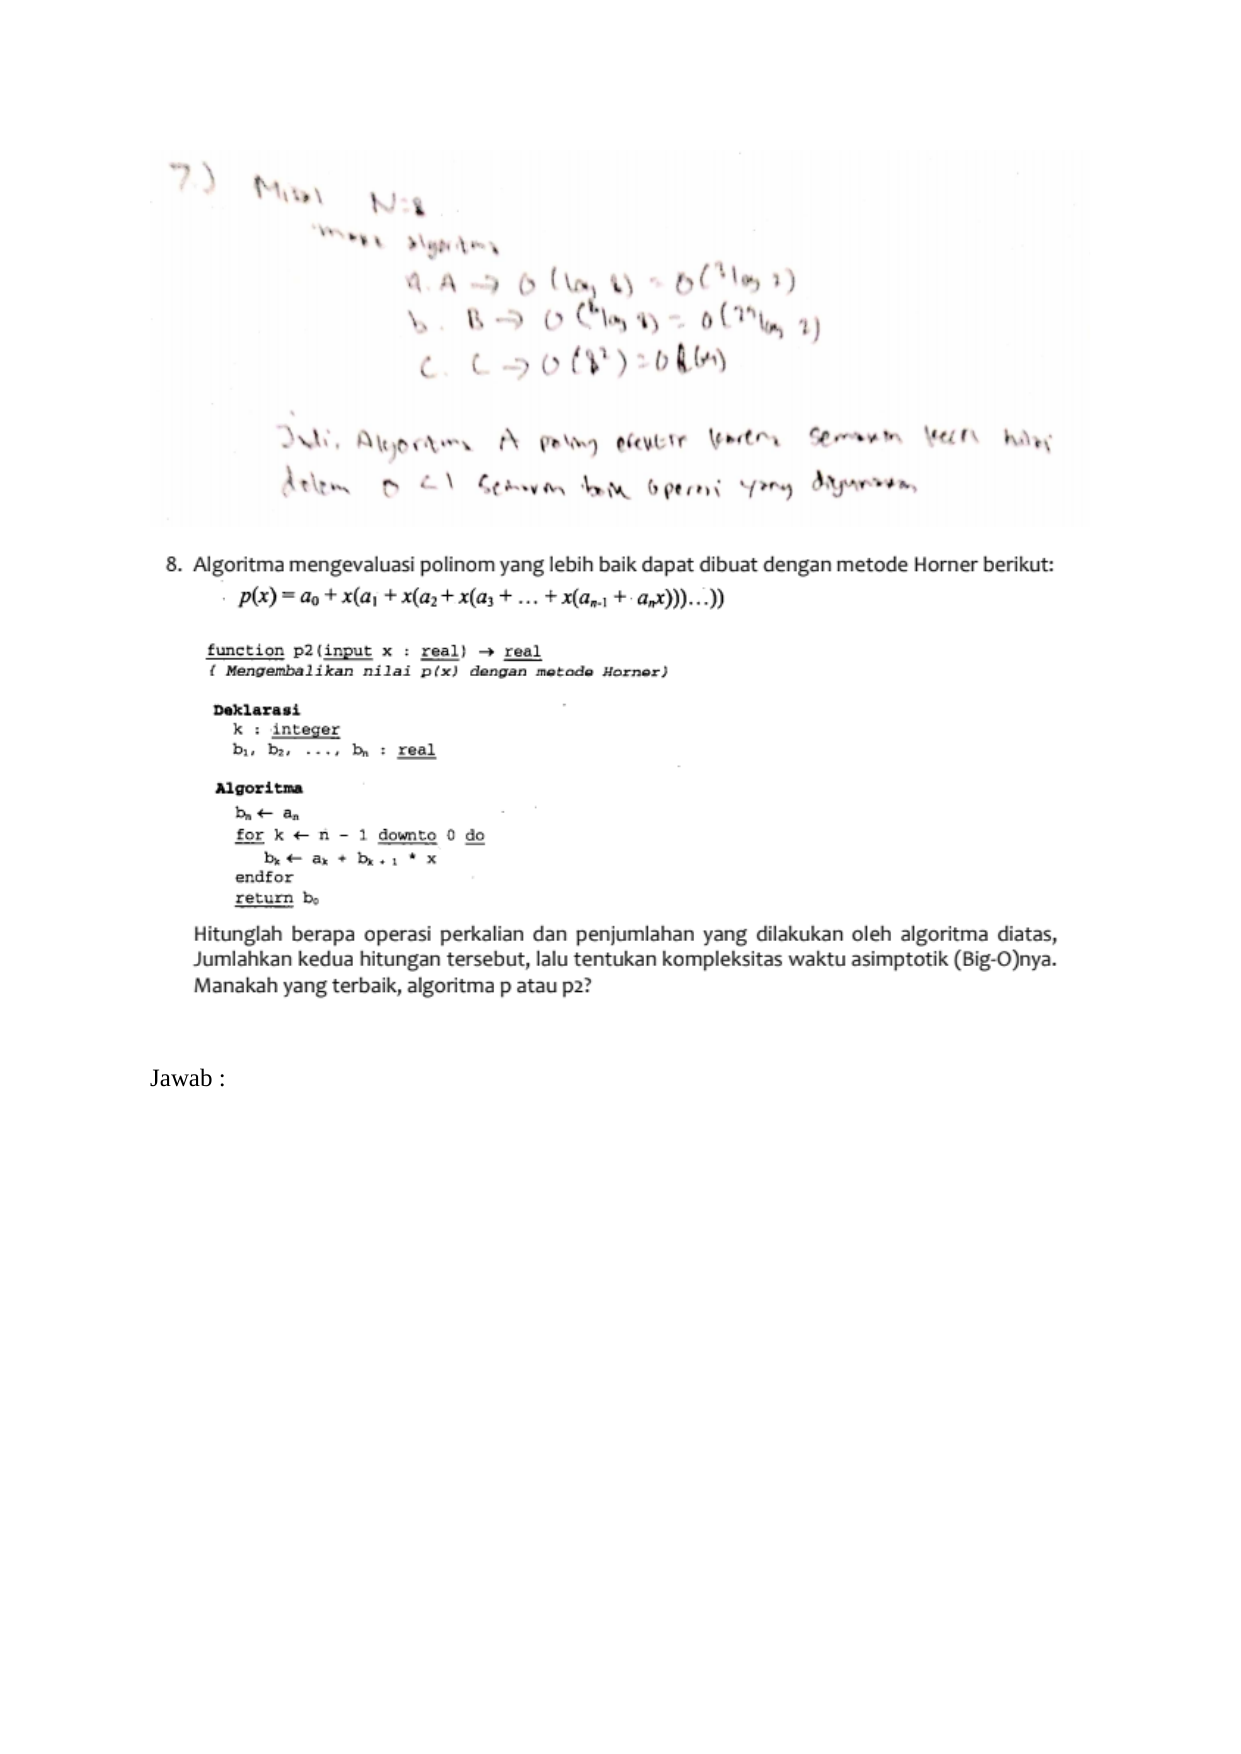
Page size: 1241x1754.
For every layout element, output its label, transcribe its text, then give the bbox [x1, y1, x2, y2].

text Jawab : [150, 1063, 1090, 1091]
picture [150, 545, 1091, 1044]
picture [150, 150, 1091, 527]
